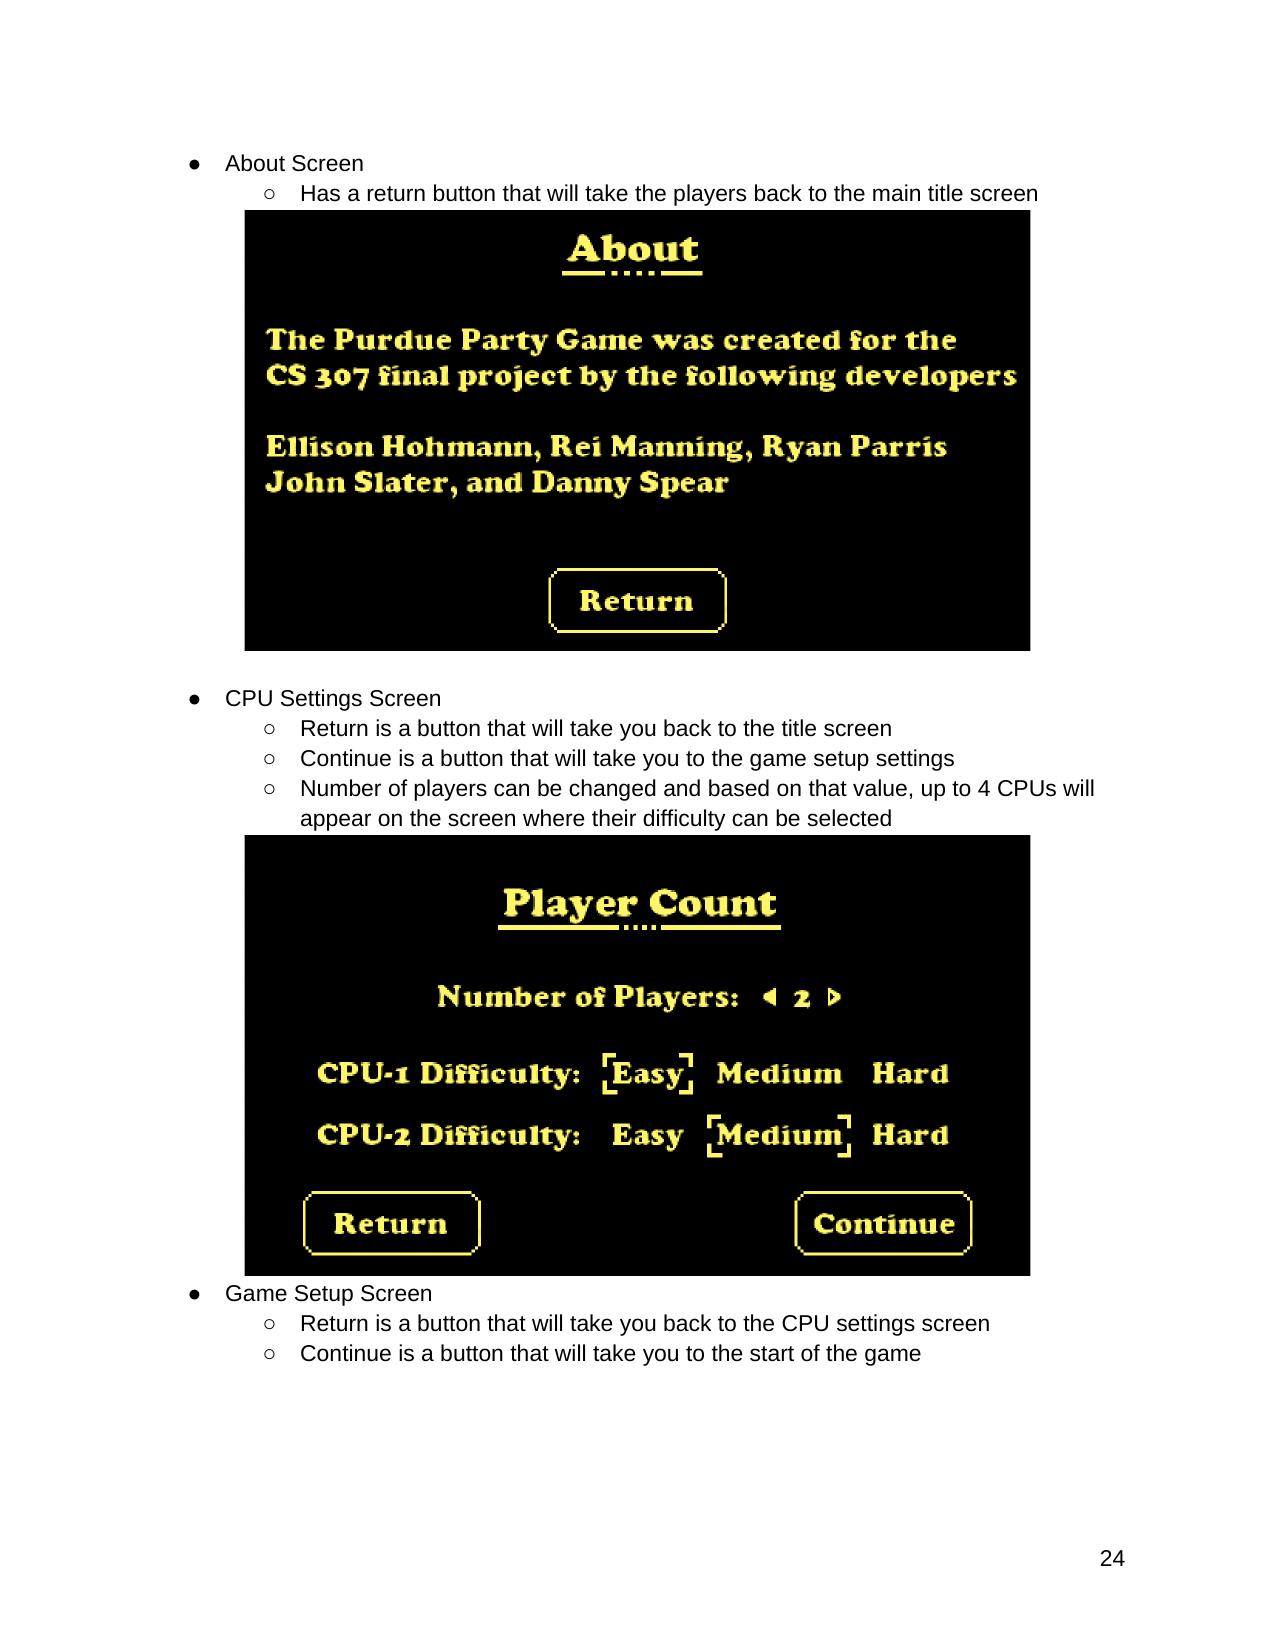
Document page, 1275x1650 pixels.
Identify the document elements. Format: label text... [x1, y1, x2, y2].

list Return is a button that will take you back to the title screen [262, 715, 1125, 741]
picture [244, 210, 1031, 651]
list Continue is a button that will take you to the start of the game [262, 1340, 1125, 1366]
picture [244, 835, 1031, 1276]
list Has a return button that will take the players back to the main title screen [262, 180, 1125, 207]
list CPU Settings Screen [187, 684, 1125, 711]
list Number of players can be changed and based on that value, up to 4 CPUs will appear on the screen where their difficulty can be selected [262, 775, 1125, 832]
list Return is a button that will take you back to the CPU settings screen [262, 1310, 1125, 1336]
list Continue is a button that will take you to the game setup settings [262, 745, 1125, 771]
list Game Setup Screen [187, 1279, 1125, 1306]
list About Screen [187, 150, 1125, 176]
